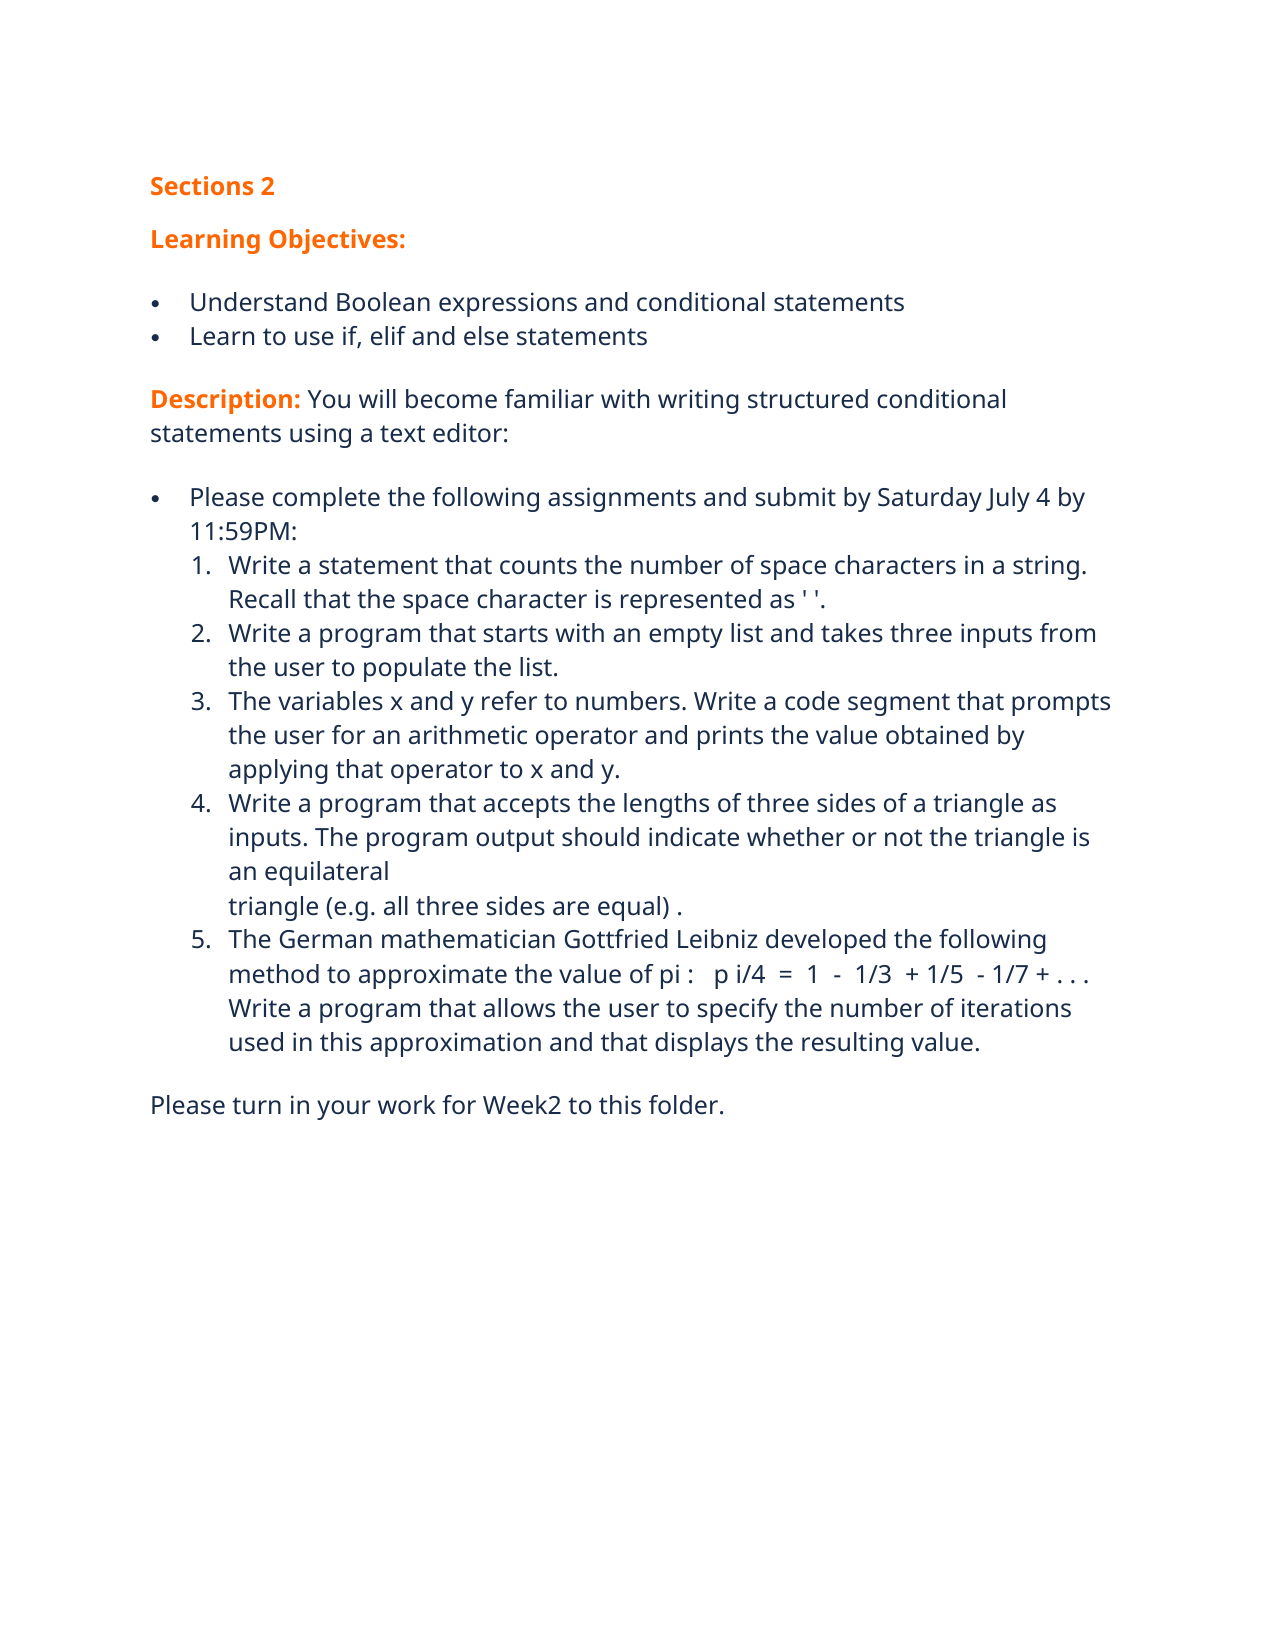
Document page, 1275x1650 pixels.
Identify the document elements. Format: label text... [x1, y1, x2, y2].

list Please complete the following assignments and submit by Saturday July 4 by 11:59PM: [152, 479, 1125, 547]
text Learning Objectives: [150, 222, 1125, 256]
list The variables x and y refer to numbers. Write a code segment that prompts the user for an arithmetic operator and prints the value obtained by applying that operator to x and y. [191, 684, 1125, 786]
list Write a statement that counts the number of space characters in a string. Recall that the space character is represented as ' '. [191, 547, 1125, 616]
list Learn to use if, elif and else statements [152, 319, 1125, 353]
text Sections 2 [150, 169, 1125, 203]
list Write a program that accepts the lengths of three sides of a triangle as inputs. The program output should indicate whether or not the triangle is an equilateral triangle (e.g. all three sides are equal) . [191, 786, 1125, 922]
list Understand Boolean expressions and conditional statements [152, 285, 1125, 319]
text Description: You will become familiar with writing structured conditional statements using a text editor: [150, 382, 1125, 450]
text Please turn in your work for Week2 to this folder. [150, 1088, 1125, 1122]
list The German mathematician Gottfried Leibniz developed the following method to approximate the value of pi : p i/4 = 1 - 1/3 + 1/5 - 1/7 + . . . Write a program that allows the user to specify the number of iterations used in this approximation and that displays the resulting value. [191, 922, 1125, 1058]
list Write a program that starts with an empty list and takes three inputs from the user to populate the list. [191, 616, 1125, 684]
